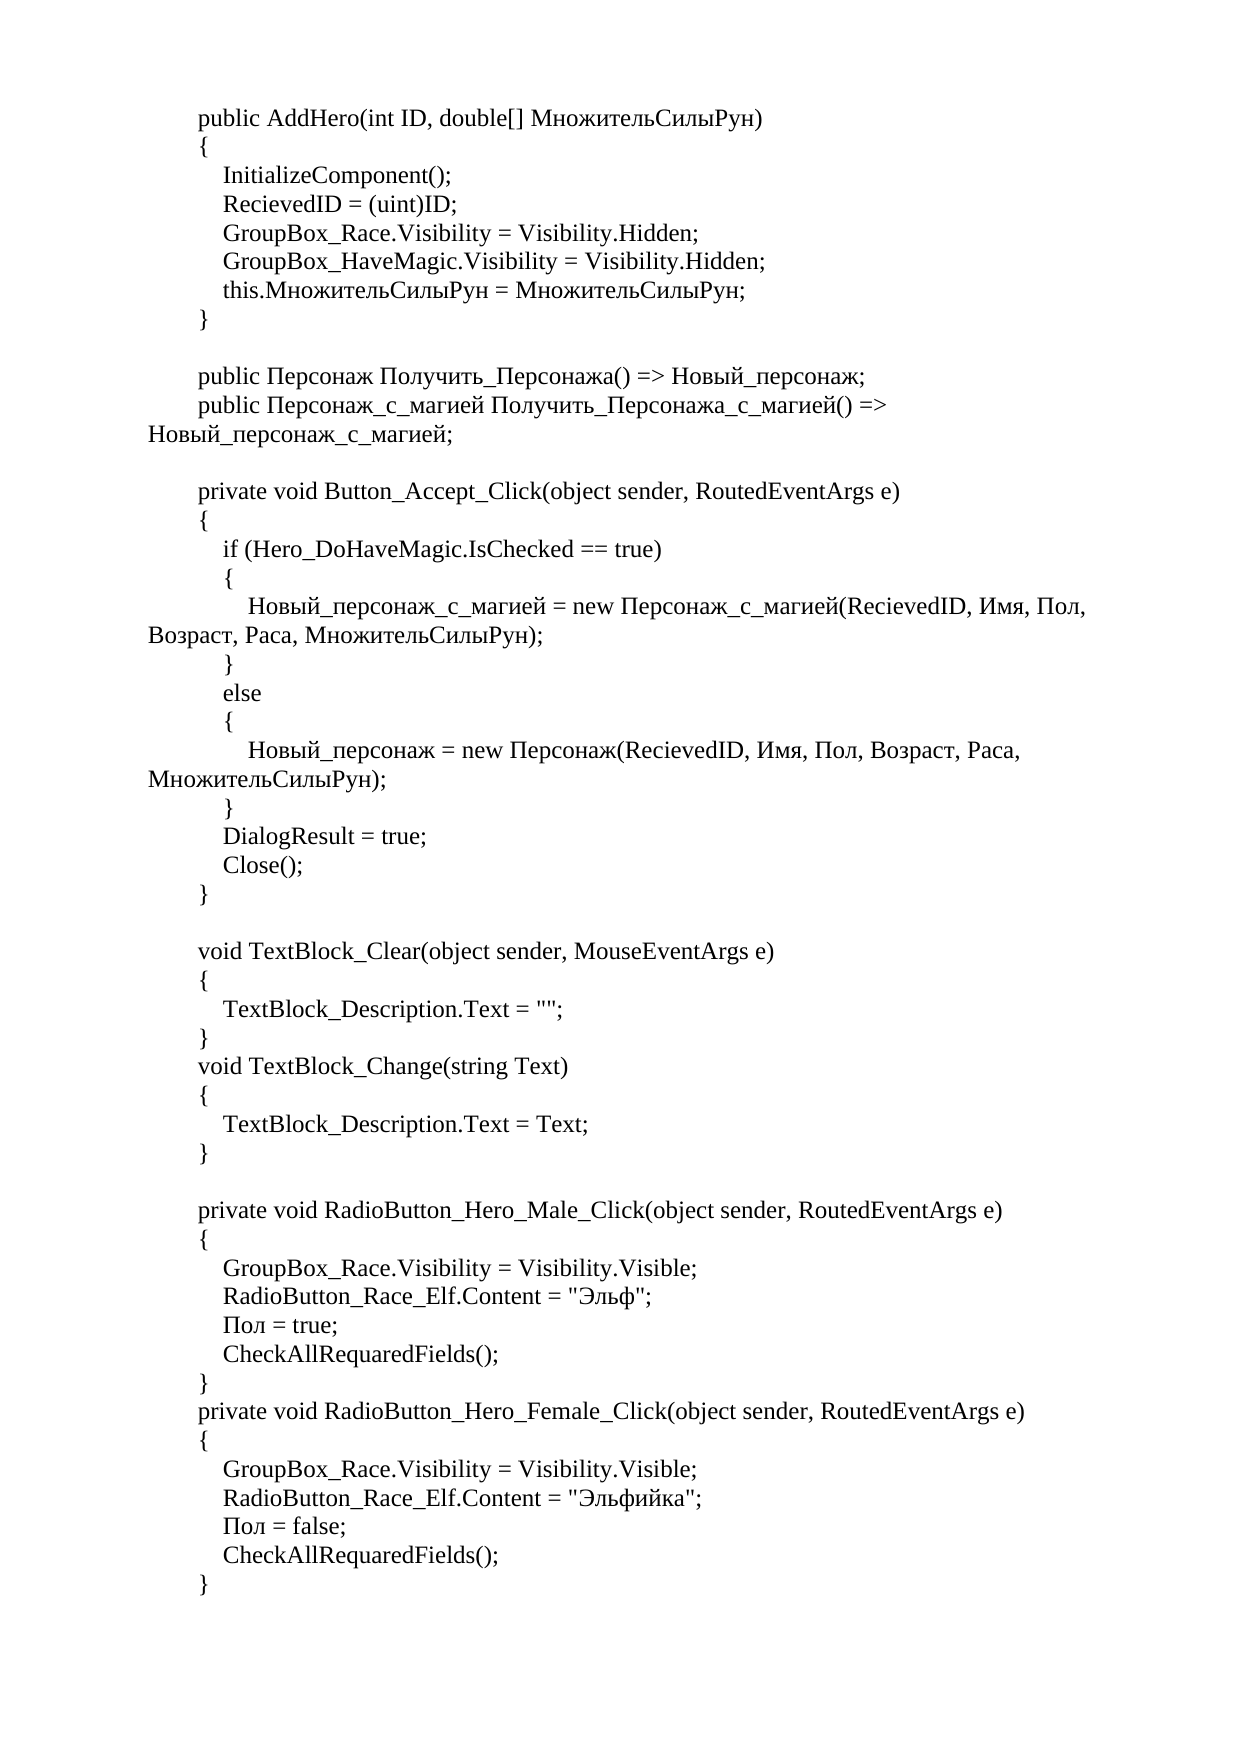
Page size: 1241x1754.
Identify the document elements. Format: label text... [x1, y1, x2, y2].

text RecievedID = (uint)ID; [148, 189, 1181, 218]
text GroupBox_Race.Visibility = Visibility.Visible; [148, 1454, 1181, 1483]
text CheckAllRequaredFields(); [148, 1339, 1181, 1368]
text { [148, 1425, 1181, 1454]
text private void RadioButton_Hero_Female_Click(object sender, RoutedEventArgs e) [148, 1396, 1181, 1425]
text } [148, 1569, 1181, 1598]
text RadioButton_Race_Elf.Content = "Эльф"; [148, 1281, 1181, 1310]
text TextBlock_Description.Text = Text; [148, 1109, 1181, 1138]
text { [148, 131, 1181, 160]
text Новый_персонаж_с_магией = new Персонаж_с_магией(RecievedID, Имя, Пол, Возраст, Раса, МножительСилыРун); [148, 591, 1181, 649]
text void TextBlock_Clear(object sender, MouseEventArgs e) [148, 936, 1181, 965]
text Пол = true; [148, 1310, 1181, 1339]
text public AddHero(int ID, double[] МножительСилыРун) [148, 103, 1181, 131]
text } [148, 793, 1181, 821]
text if (Hero_DoHaveMagic.IsChecked == true) [148, 534, 1181, 563]
text else [148, 678, 1181, 706]
text } [148, 1023, 1181, 1051]
text this.МножительСилыРун = МножительСилыРун; [148, 275, 1181, 304]
text { [148, 505, 1181, 534]
text { [148, 706, 1181, 735]
text RadioButton_Race_Elf.Content = "Эльфийка"; [148, 1483, 1181, 1511]
text } [148, 879, 1181, 908]
text InitializeComponent(); [148, 160, 1181, 189]
text private void Button_Accept_Click(object sender, RoutedEventArgs e) [148, 476, 1181, 505]
text public Персонаж Получить_Персонажа() => Новый_персонаж; [148, 361, 1181, 390]
text { [148, 563, 1181, 591]
text CheckAllRequaredFields(); [148, 1540, 1181, 1569]
text } [148, 649, 1181, 678]
text GroupBox_Race.Visibility = Visibility.Hidden; [148, 218, 1181, 246]
text { [148, 965, 1181, 994]
text } [148, 304, 1181, 333]
text Новый_персонаж = new Персонаж(RecievedID, Имя, Пол, Возраст, Раса, МножительСилыРун); [148, 735, 1181, 793]
text void TextBlock_Change(string Text) [148, 1051, 1181, 1080]
text private void RadioButton_Hero_Male_Click(object sender, RoutedEventArgs e) [148, 1195, 1181, 1224]
text GroupBox_HaveMagic.Visibility = Visibility.Hidden; [148, 246, 1181, 275]
text GroupBox_Race.Visibility = Visibility.Visible; [148, 1253, 1181, 1281]
text DialogResult = true; [148, 821, 1181, 850]
text { [148, 1224, 1181, 1253]
text } [148, 1138, 1181, 1166]
text Пол = false; [148, 1511, 1181, 1540]
text } [148, 1368, 1181, 1396]
text public Персонаж_с_магией Получить_Персонажа_с_магией() => Новый_персонаж_с_магией; [148, 390, 1181, 448]
text TextBlock_Description.Text = ""; [148, 994, 1181, 1023]
text Close(); [148, 850, 1181, 879]
text { [148, 1080, 1181, 1109]
